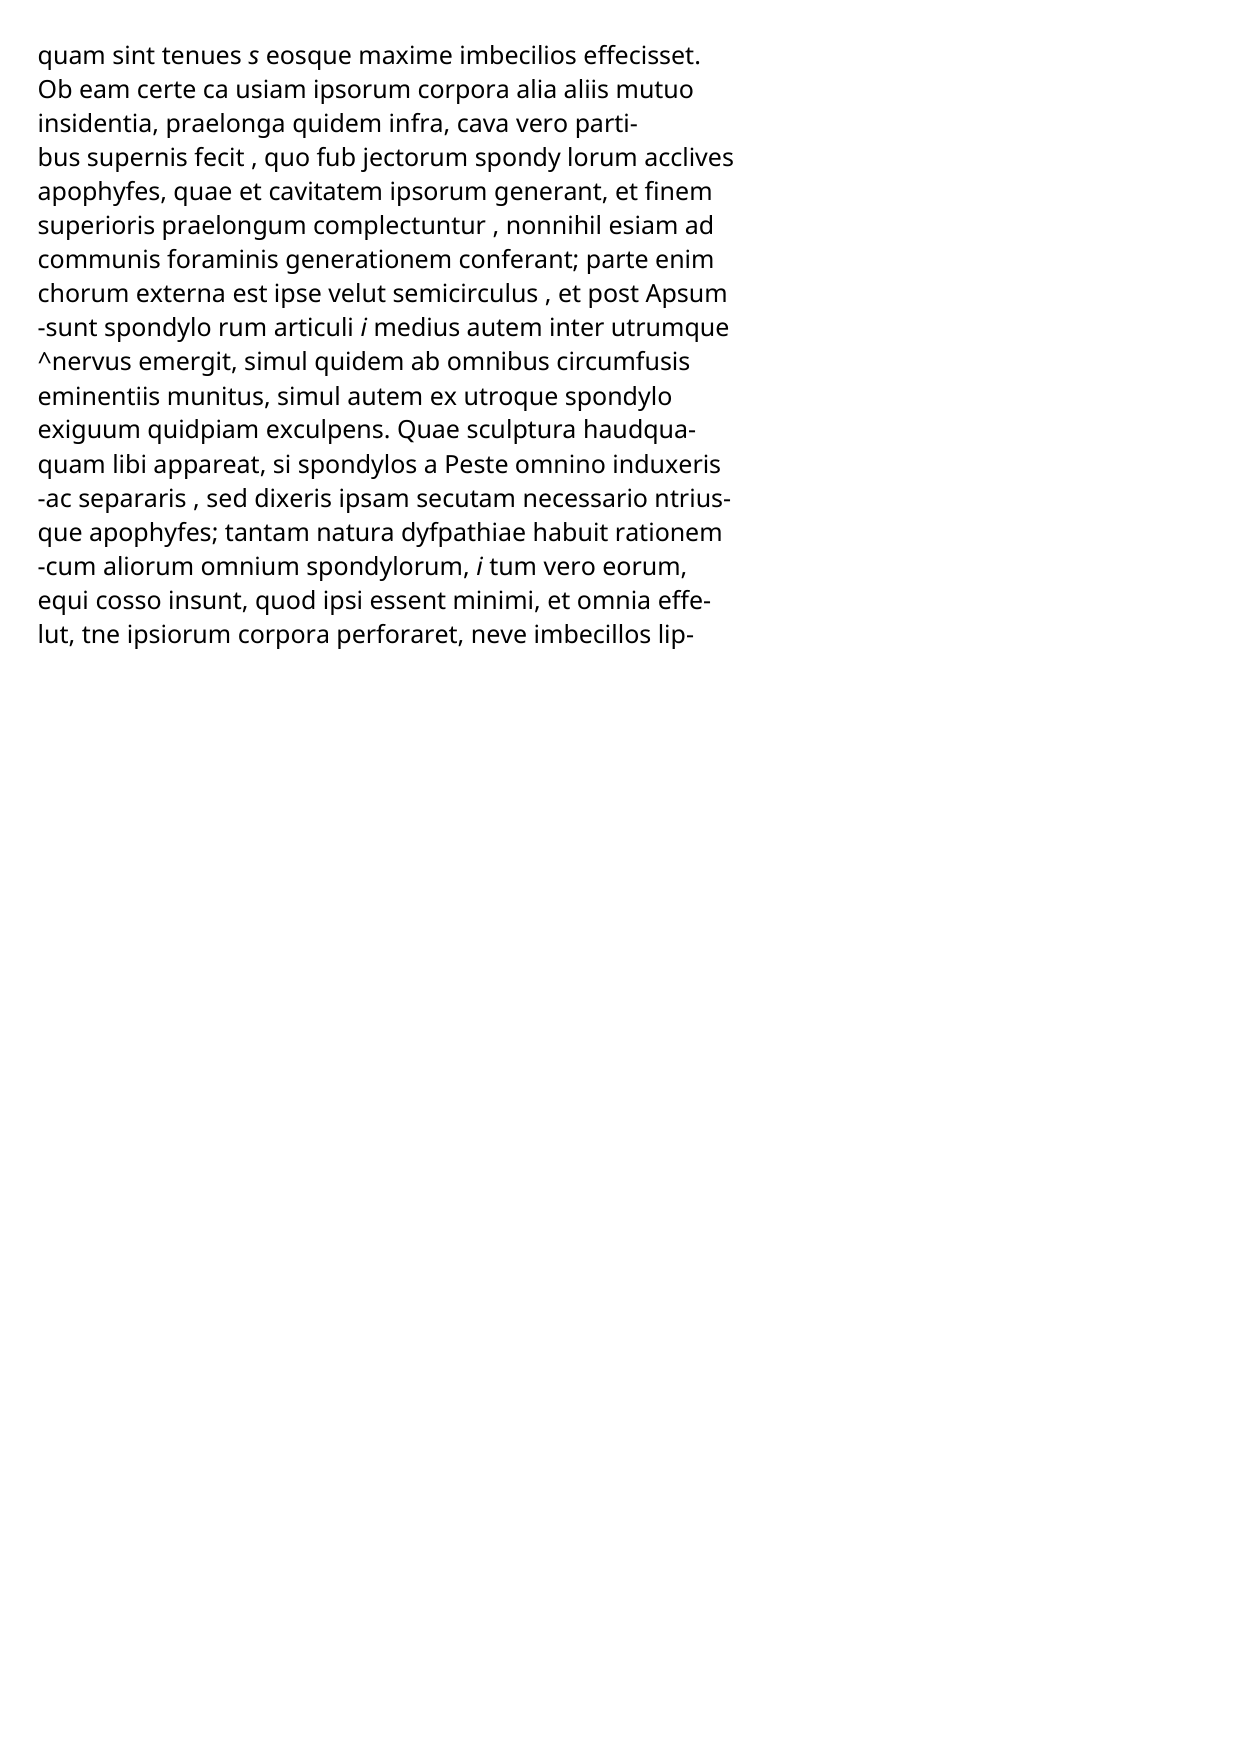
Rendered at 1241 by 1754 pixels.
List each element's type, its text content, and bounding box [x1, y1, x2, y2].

text quam sint tenues s eosque maxime imbecilios effecisset. Ob eam certe ca usiam ipsorum corpora alia aliis mutuo insidentia, praelonga quidem infra, cava vero parti- bus supernis fecit , quo fub jectorum spondy lorum acclives apophyfes, quae et cavitatem ipsorum generant, et finem superioris praelongum complectuntur , nonnihil esiam ad communis foraminis generationem conferant; parte enim chorum externa est ipse velut semicirculus , et post Apsum -sunt spondylo rum articuli i medius autem inter utrumque ^nervus emergit, simul quidem ab omnibus circumfusis eminentiis munitus, simul autem ex utroque spondylo exiguum quidpiam exculpens. Quae sculptura haudqua- quam libi appareat, si spondylos a Peste omnino induxeris -ac separaris , sed dixeris ipsam secutam necessario ntrius- que apophyfes; tantam natura dyfpathiae habuit rationem -cum aliorum omnium spondylorum, i tum vero eorum, equi cosso insunt, quod ipsi essent minimi, et omnia effe- lut, tne ipsiorum corpora perforaret, neve imbecillos lip- [37, 37, 1203, 651]
